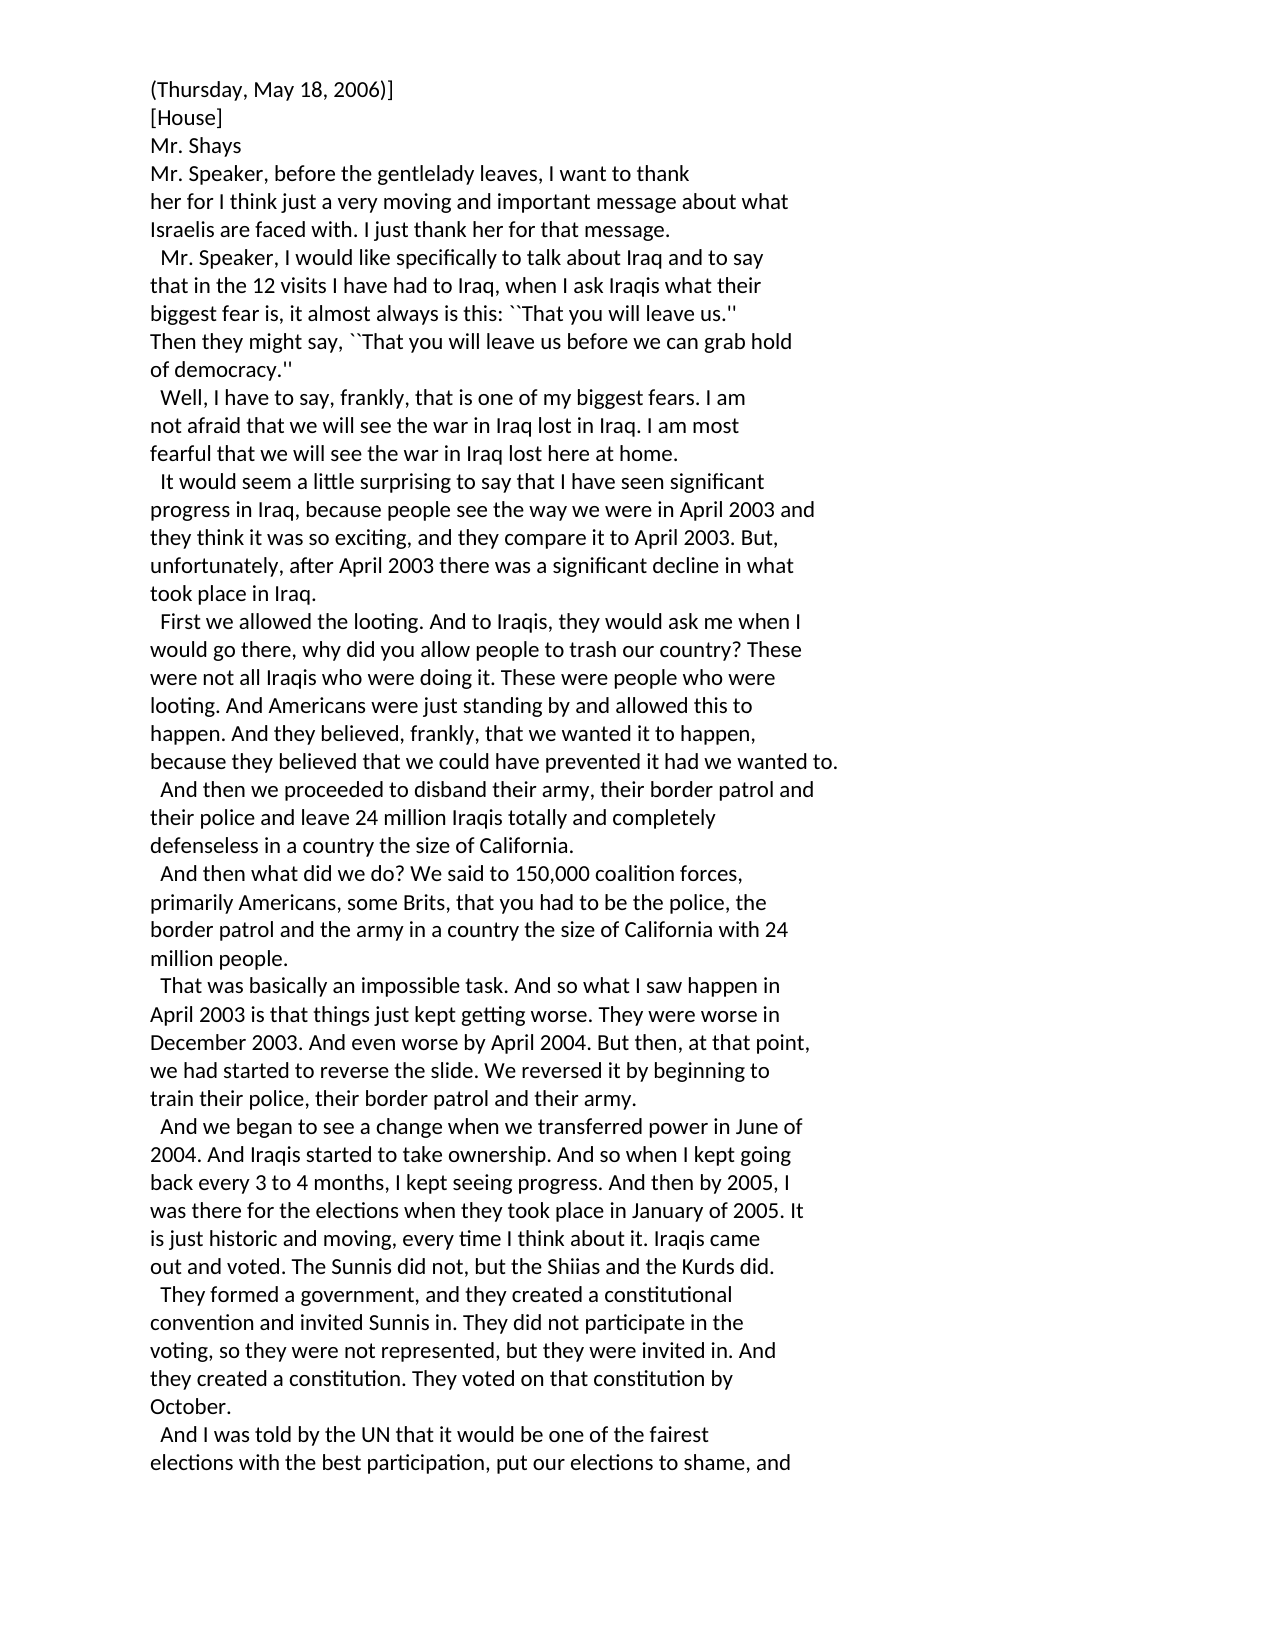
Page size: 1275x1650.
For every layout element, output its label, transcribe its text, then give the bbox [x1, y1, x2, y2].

text And I was told by the UN that it would be one of the fairest [150, 1420, 1125, 1448]
text defenseless in a country the size of California. [150, 832, 1125, 859]
text And we began to see a change when we transferred power in June of [150, 1112, 1125, 1140]
text we had started to reverse the slide. We reversed it by beginning to [150, 1056, 1125, 1084]
text That was basically an impossible task. And so what I saw happen in [150, 972, 1125, 1000]
text It would seem a little surprising to say that I have seen significant [150, 467, 1125, 495]
text because they believed that we could have prevented it had we wanted to. [150, 747, 1125, 776]
text not afraid that we will see the war in Iraq lost in Iraq. I am most [150, 411, 1125, 439]
text happen. And they believed, frankly, that we wanted it to happen, [150, 719, 1125, 747]
text was there for the elections when they took place in January of 2005. It [150, 1196, 1125, 1224]
text they think it was so exciting, and they compare it to April 2003. But, [150, 523, 1125, 551]
text train their police, their border patrol and their army. [150, 1084, 1125, 1112]
text They formed a government, and they created a constitutional [150, 1280, 1125, 1308]
text out and voted. The Sunnis did not, but the Shiias and the Kurds did. [150, 1252, 1125, 1280]
text Well, I have to say, frankly, that is one of my biggest fears. I am [150, 383, 1125, 411]
text million people. [150, 944, 1125, 972]
text is just historic and moving, every time I think about it. Iraqis came [150, 1224, 1125, 1252]
text her for I think just a very moving and important message about what [150, 187, 1125, 215]
text were not all Iraqis who were doing it. These were people who were [150, 663, 1125, 691]
text October. [150, 1392, 1125, 1420]
text of democracy.'' [150, 355, 1125, 383]
text biggest fear is, it almost always is this: ``That you will leave us.'' [150, 299, 1125, 327]
text And then what did we do? We said to 150,000 coalition forces, [150, 859, 1125, 888]
text took place in Iraq. [150, 579, 1125, 607]
text Mr. Speaker, I would like specifically to talk about Iraq and to say [150, 243, 1125, 271]
text voting, so they were not represented, but they were invited in. And [150, 1336, 1125, 1364]
text Israelis are faced with. I just thank her for that message. [150, 215, 1125, 243]
text looting. And Americans were just standing by and allowed this to [150, 691, 1125, 719]
text And then we proceeded to disband their army, their border patrol and [150, 776, 1125, 803]
text elections with the best participation, put our elections to shame, and [150, 1448, 1125, 1476]
text border patrol and the army in a country the size of California with 24 [150, 916, 1125, 944]
text primarily Americans, some Brits, that you had to be the police, the [150, 888, 1125, 916]
text that in the 12 visits I have had to Iraq, when I ask Iraqis what their [150, 271, 1125, 299]
text Mr. Speaker, before the gentlelady leaves, I want to thank [150, 159, 1125, 187]
text April 2003 is that things just kept getting worse. They were worse in [150, 1000, 1125, 1028]
text Then they might say, ``That you will leave us before we can grab hold [150, 327, 1125, 355]
text December 2003. And even worse by April 2004. But then, at that point, [150, 1028, 1125, 1056]
text would go there, why did you allow people to trash our country? These [150, 635, 1125, 663]
text unfortunately, after April 2003 there was a significant decline in what [150, 551, 1125, 579]
text they created a constitution. They voted on that constitution by [150, 1364, 1125, 1392]
text First we allowed the looting. And to Iraqis, they would ask me when I [150, 607, 1125, 635]
text back every 3 to 4 months, I kept seeing progress. And then by 2005, I [150, 1168, 1125, 1196]
text 2004. And Iraqis started to take ownership. And so when I kept going [150, 1140, 1125, 1168]
text their police and leave 24 million Iraqis totally and completely [150, 803, 1125, 832]
text progress in Iraq, because people see the way we were in April 2003 and [150, 495, 1125, 523]
text convention and invited Sunnis in. They did not participate in the [150, 1308, 1125, 1336]
text fearful that we will see the war in Iraq lost here at home. [150, 439, 1125, 467]
